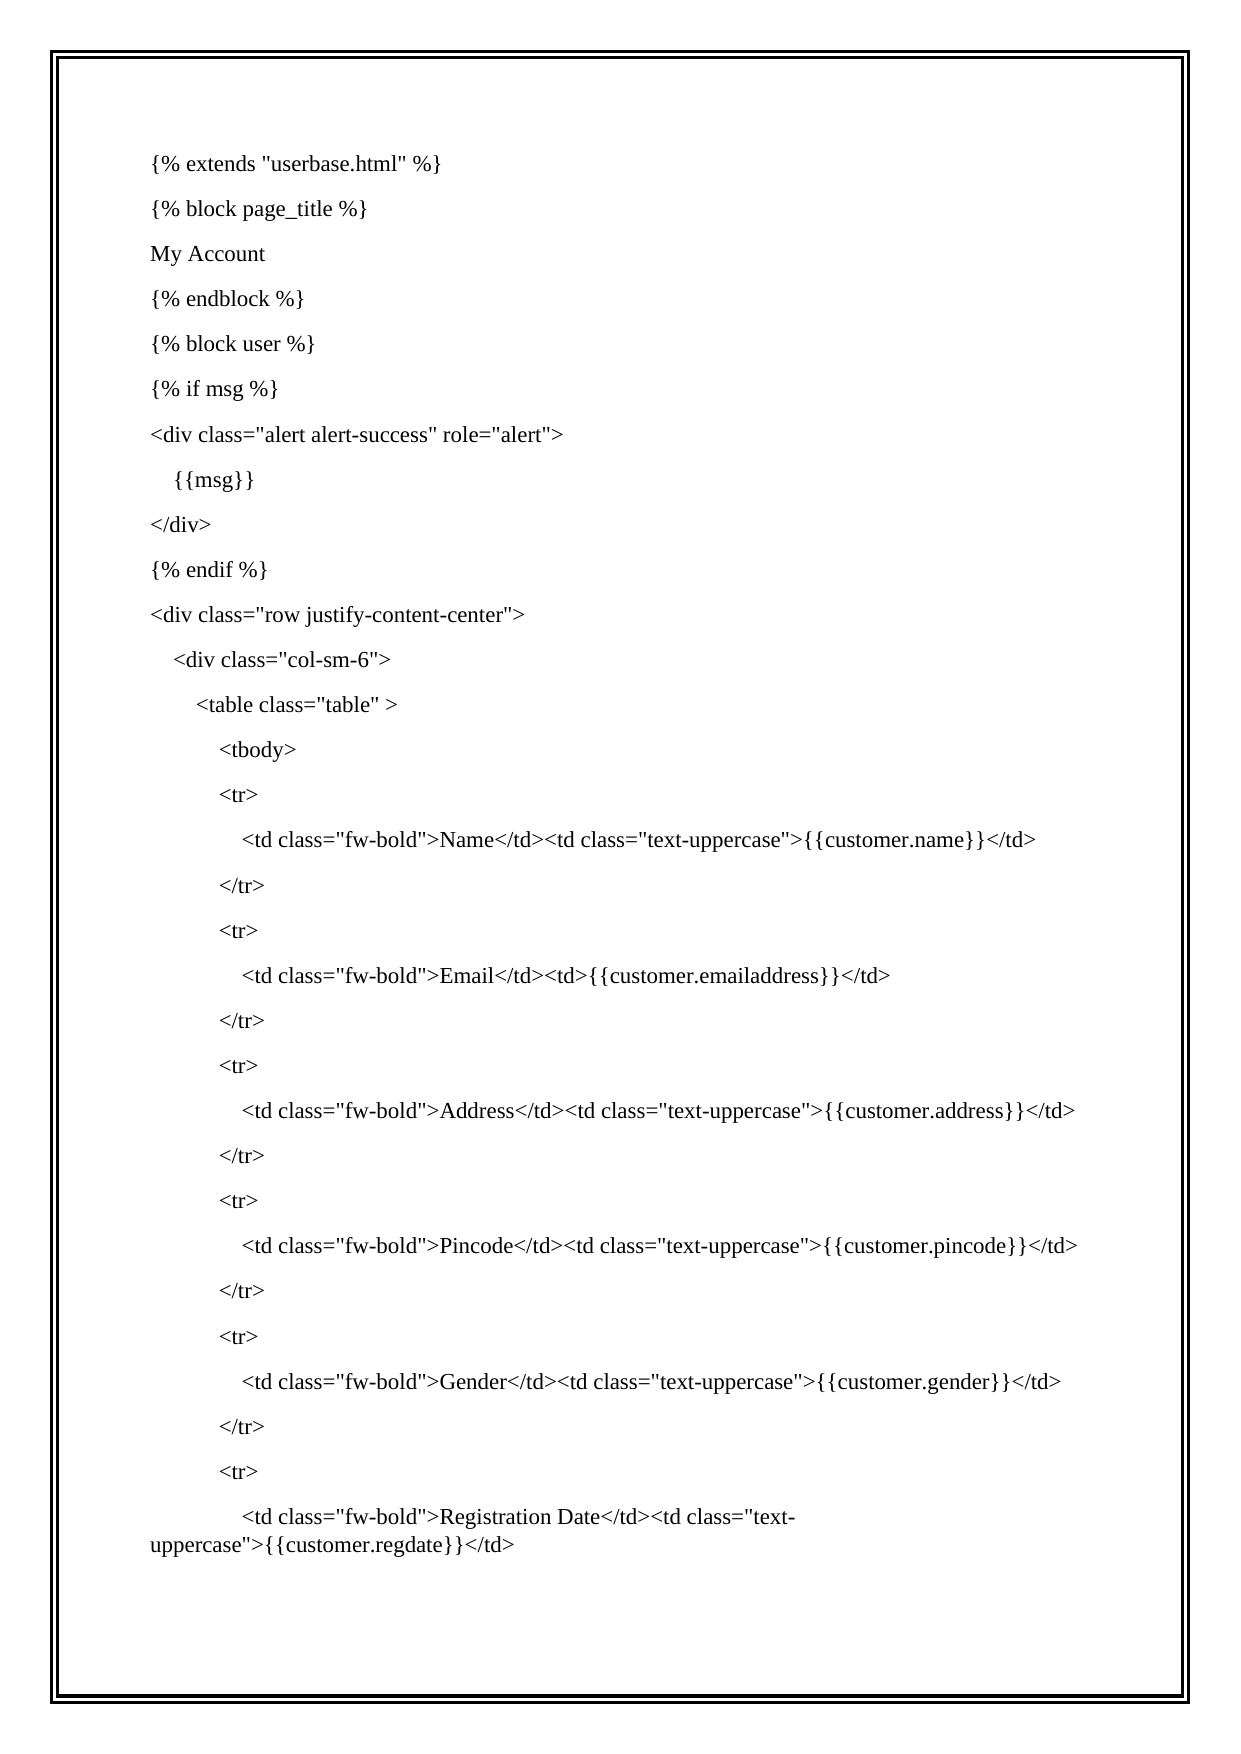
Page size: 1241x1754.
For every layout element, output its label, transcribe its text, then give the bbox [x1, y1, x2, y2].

text <tr> [150, 1323, 1090, 1349]
text </tr> [150, 872, 1090, 898]
text <div class="alert alert-success" role="alert"> [150, 421, 1090, 447]
text <tr> [150, 1187, 1090, 1214]
text {% endif %} [150, 556, 1090, 582]
text <tbody> [150, 736, 1090, 763]
text {% block page_title %} [150, 195, 1090, 221]
text {% if msg %} [150, 376, 1090, 402]
text {{msg}} [150, 466, 1090, 492]
text <td class="fw-bold">Address</td><td class="text-uppercase">{{customer.address}}</td> [150, 1097, 1090, 1123]
text <div class="row justify-content-center"> [150, 601, 1090, 627]
text </tr> [150, 1007, 1090, 1033]
text <tr> [150, 1458, 1090, 1484]
text </tr> [150, 1413, 1090, 1439]
text My Account [150, 240, 1090, 267]
text <td class="fw-bold">Registration Date</td><td class="text-uppercase">{{customer.regdate}}</td> [150, 1503, 1090, 1558]
text <tr> [150, 781, 1090, 808]
text </tr> [150, 1142, 1090, 1169]
text <div class="col-sm-6"> [150, 646, 1090, 672]
text <td class="fw-bold">Pincode</td><td class="text-uppercase">{{customer.pincode}}</td> [150, 1232, 1090, 1259]
text <table class="table" > [150, 691, 1090, 718]
text {% block user %} [150, 330, 1090, 357]
text {% endblock %} [150, 285, 1090, 312]
text </div> [150, 511, 1090, 537]
text {% extends "userbase.html" %} [150, 150, 1090, 176]
text <tr> [150, 917, 1090, 943]
text <td class="fw-bold">Gender</td><td class="text-uppercase">{{customer.gender}}</td> [150, 1368, 1090, 1394]
text <td class="fw-bold">Email</td><td>{{customer.emailaddress}}</td> [150, 962, 1090, 988]
text <td class="fw-bold">Name</td><td class="text-uppercase">{{customer.name}}</td> [150, 827, 1090, 853]
text </tr> [150, 1278, 1090, 1304]
text <tr> [150, 1052, 1090, 1078]
